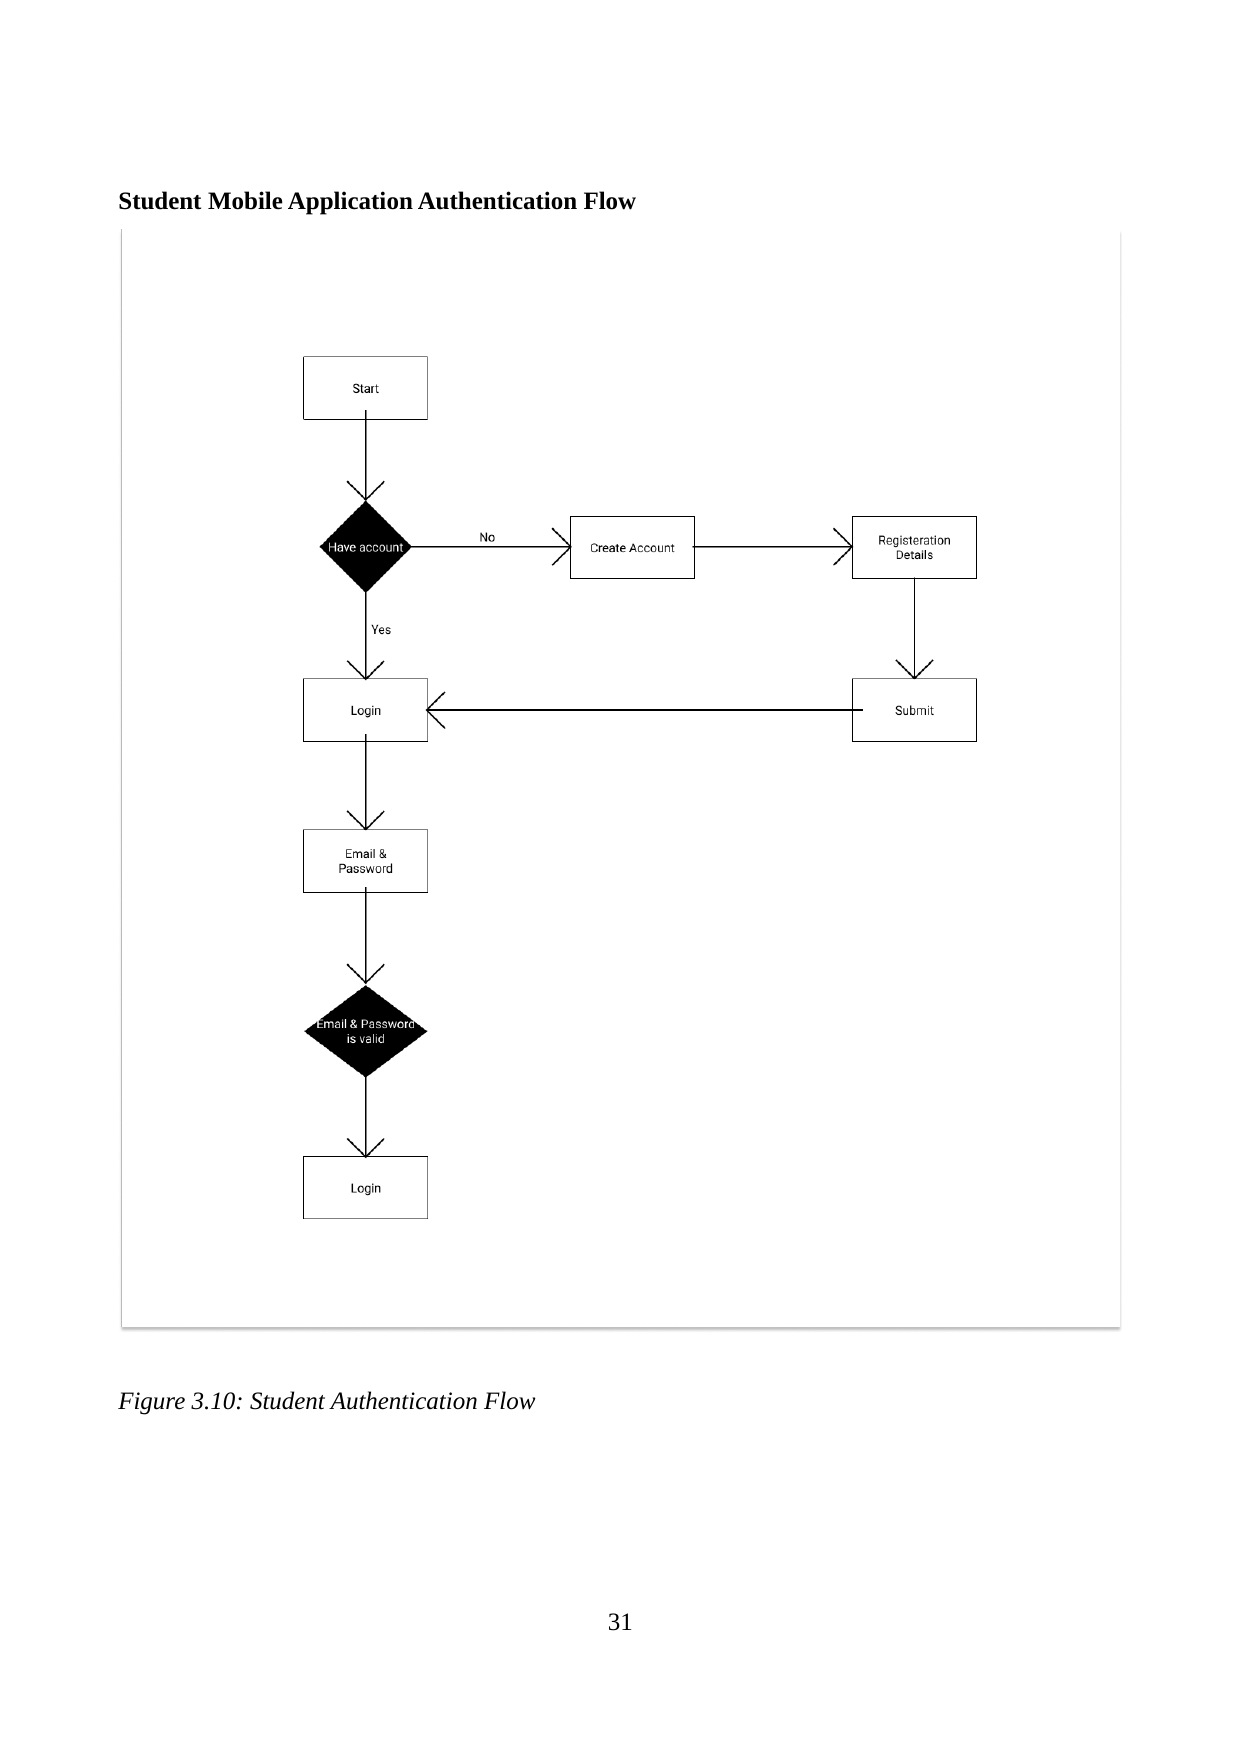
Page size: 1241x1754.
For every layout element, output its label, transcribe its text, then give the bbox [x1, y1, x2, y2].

text Figure 3.10: Student Authentication Flow [118, 1333, 1122, 1415]
picture [118, 229, 1123, 1333]
text Student Mobile Application Authentication Flow [118, 186, 1122, 215]
